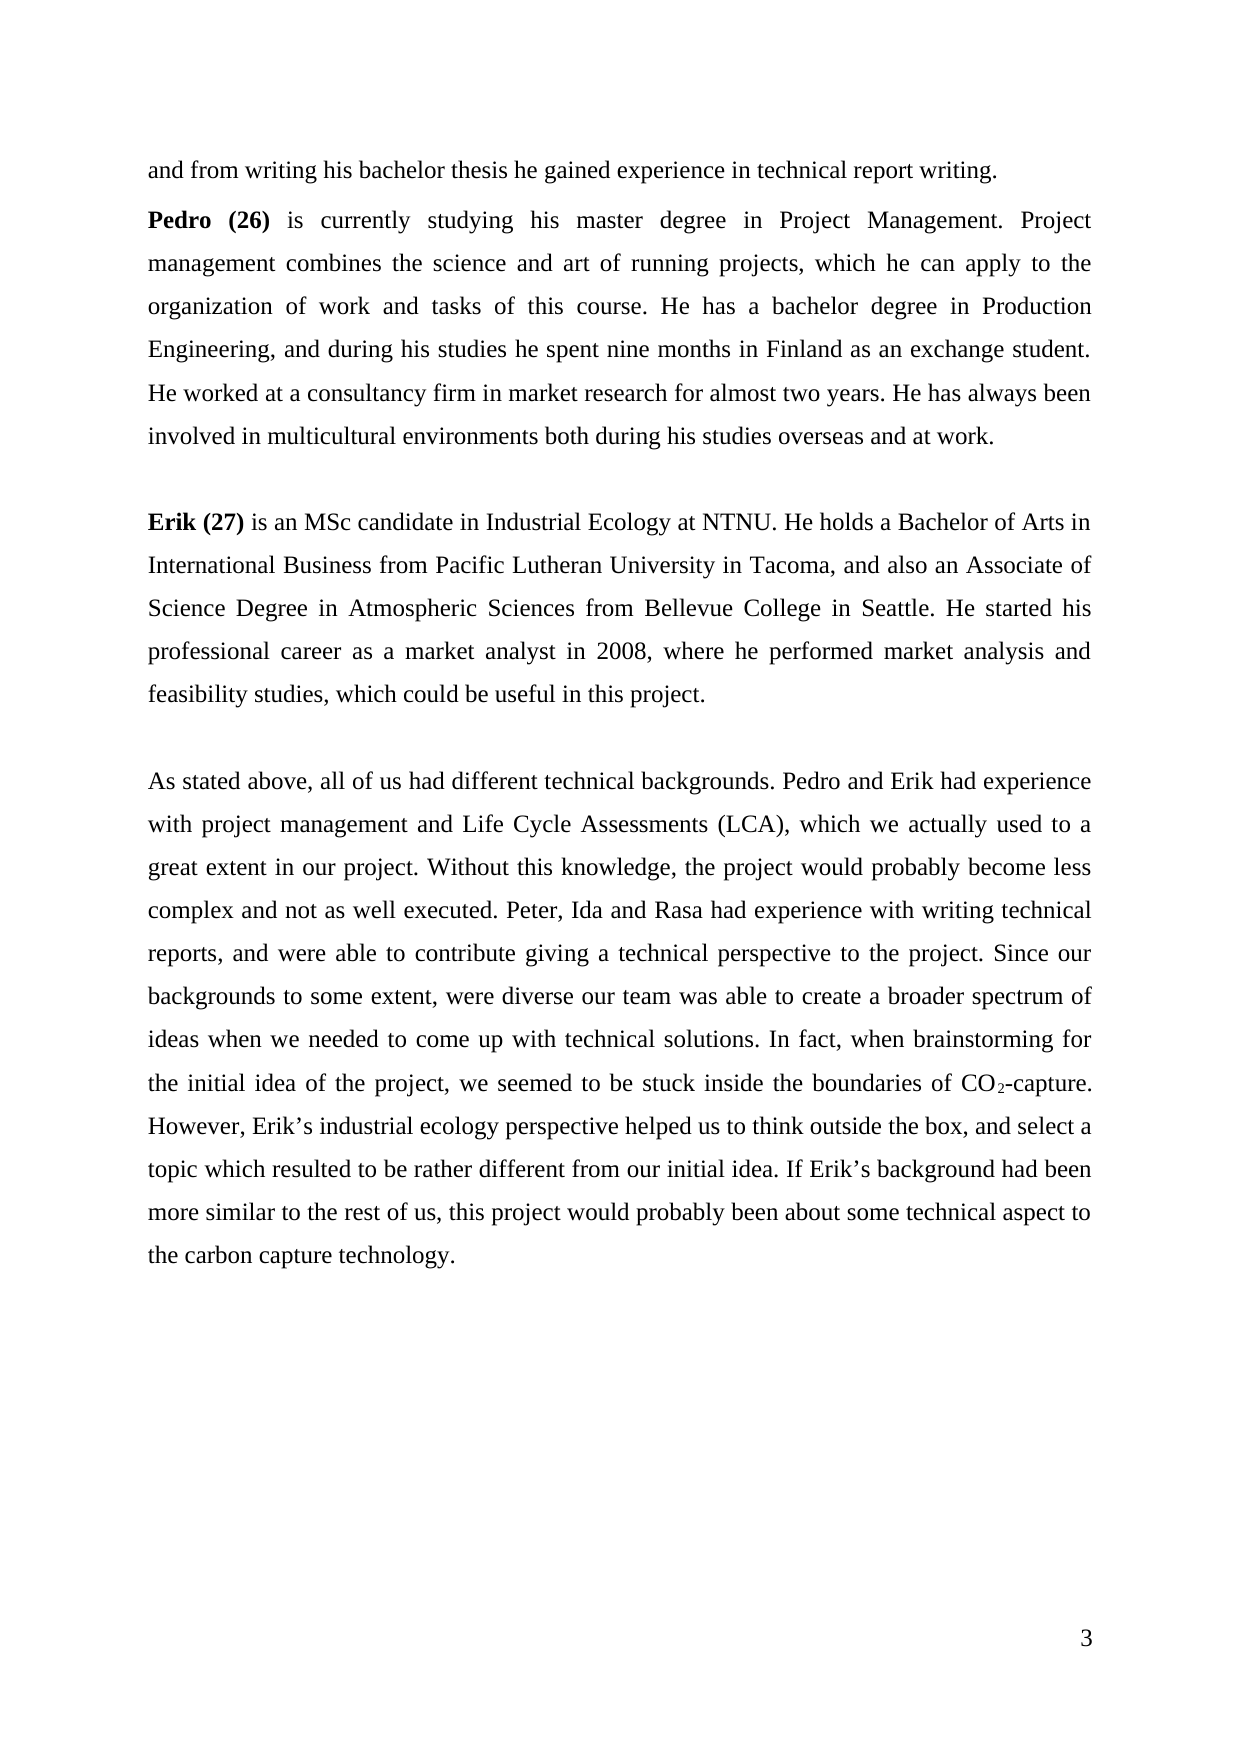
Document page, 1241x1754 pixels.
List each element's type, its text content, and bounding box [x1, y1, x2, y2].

text As stated above, all of us had different technical backgrounds. Pedro and Erik had experience with project management and Life Cycle Assessments (LCA), which we actually used to a great extent in our project. Without this knowledge, the project would probably become less complex and not as well executed. Peter, Ida and Rasa had experience with writing technical reports, and were able to contribute giving a technical perspective to the project. Since our backgrounds to some extent, were diverse our team was able to create a broader spectrum of ideas when we needed to come up with technical solutions. In fact, when brainstorming for the initial idea of the project, we seemed to be stuck inside the boundaries of CO2-capture. However, Erik’s industrial ecology perspective helped us to think outside the box, and select a topic which resulted to be rather different from our initial idea. If Erik’s background had been more similar to the rest of us, this project would probably been about some technical aspect to the carbon capture technology. [148, 766, 1093, 1269]
text Pedro (26) is currently studying his master degree in Project Management. Project management combines the science and art of running projects, which he can apply to the organization of work and tasks of this course. He has a bachelor degree in Production Engineering, and during his studies he spent nine months in Finland as an exchange student. He worked at a consultancy firm in market research for almost two years. He has always been involved in multicultural environments both during his studies overseas and at work. [148, 205, 1093, 449]
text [148, 148, 1093, 186]
text Erik (27) is an MSc candidate in Industrial Ecology at NTNU. He holds a Bachelor of Arts in International Business from Pacific Lutheran University in Tacoma, and also an Associate of Science Degree in Atmospheric Sciences from Bellevue College in Seattle. He started his professional career as a market analyst in 2008, where he performed market analysis and feasibility studies, which could be useful in this project. [148, 507, 1093, 708]
